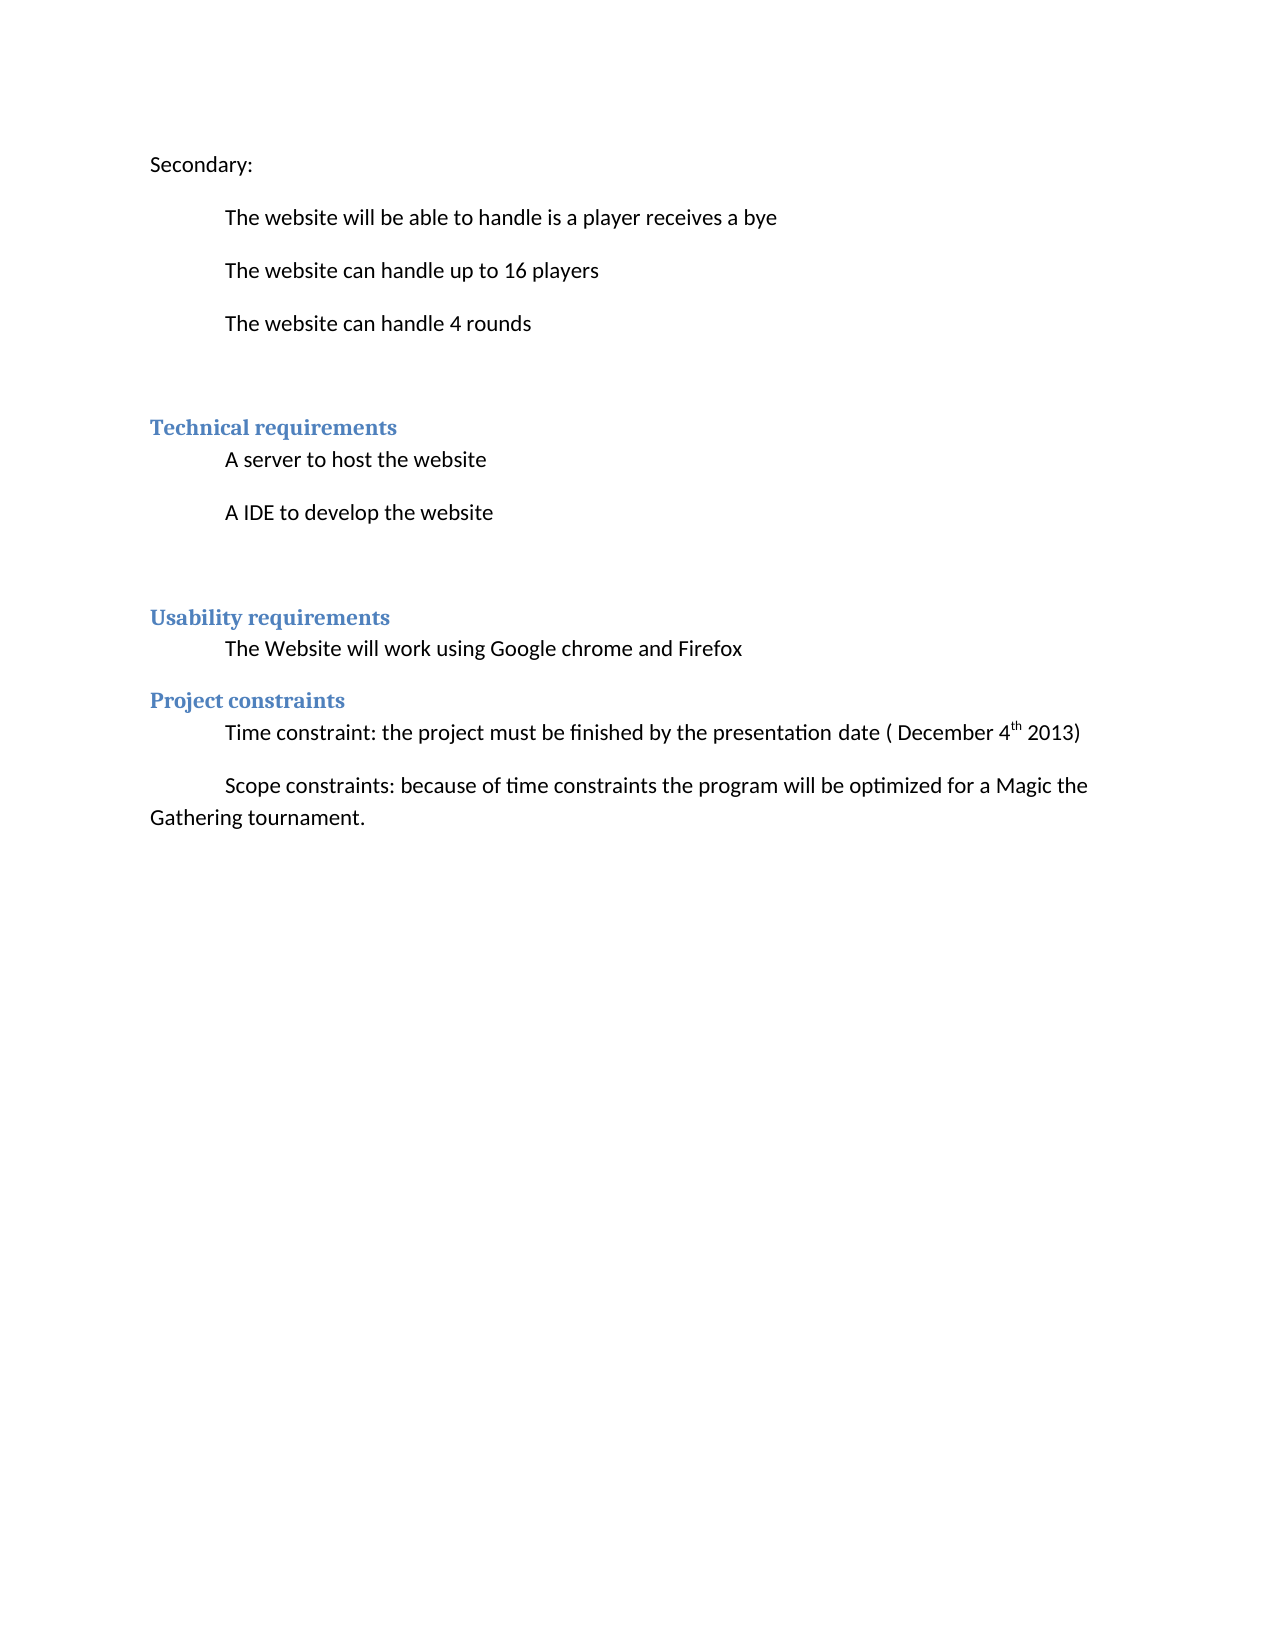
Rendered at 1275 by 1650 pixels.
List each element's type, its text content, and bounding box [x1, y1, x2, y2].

text A server to host the website [150, 445, 1125, 473]
text The Website will work using Google chrome and Firefox [150, 634, 1125, 663]
subtitle Usability requirements [150, 604, 1125, 631]
subtitle Technical requirements [150, 415, 1125, 441]
text Secondary: [150, 150, 1125, 178]
text The website can handle 4 rounds [150, 309, 1125, 337]
text The website will be able to handle is a player receives a bye [150, 203, 1125, 231]
text Scope constraints: because of time constraints the program will be optimized for a Magic the Gathering tournament. [150, 771, 1125, 831]
text A IDE to develop the website [150, 498, 1125, 526]
text Time constraint: the project must be finished by the presentation date ( December 4th 2013) [150, 718, 1125, 746]
subtitle Project constraints [150, 688, 1125, 714]
text The website can handle up to 16 players [150, 256, 1125, 284]
